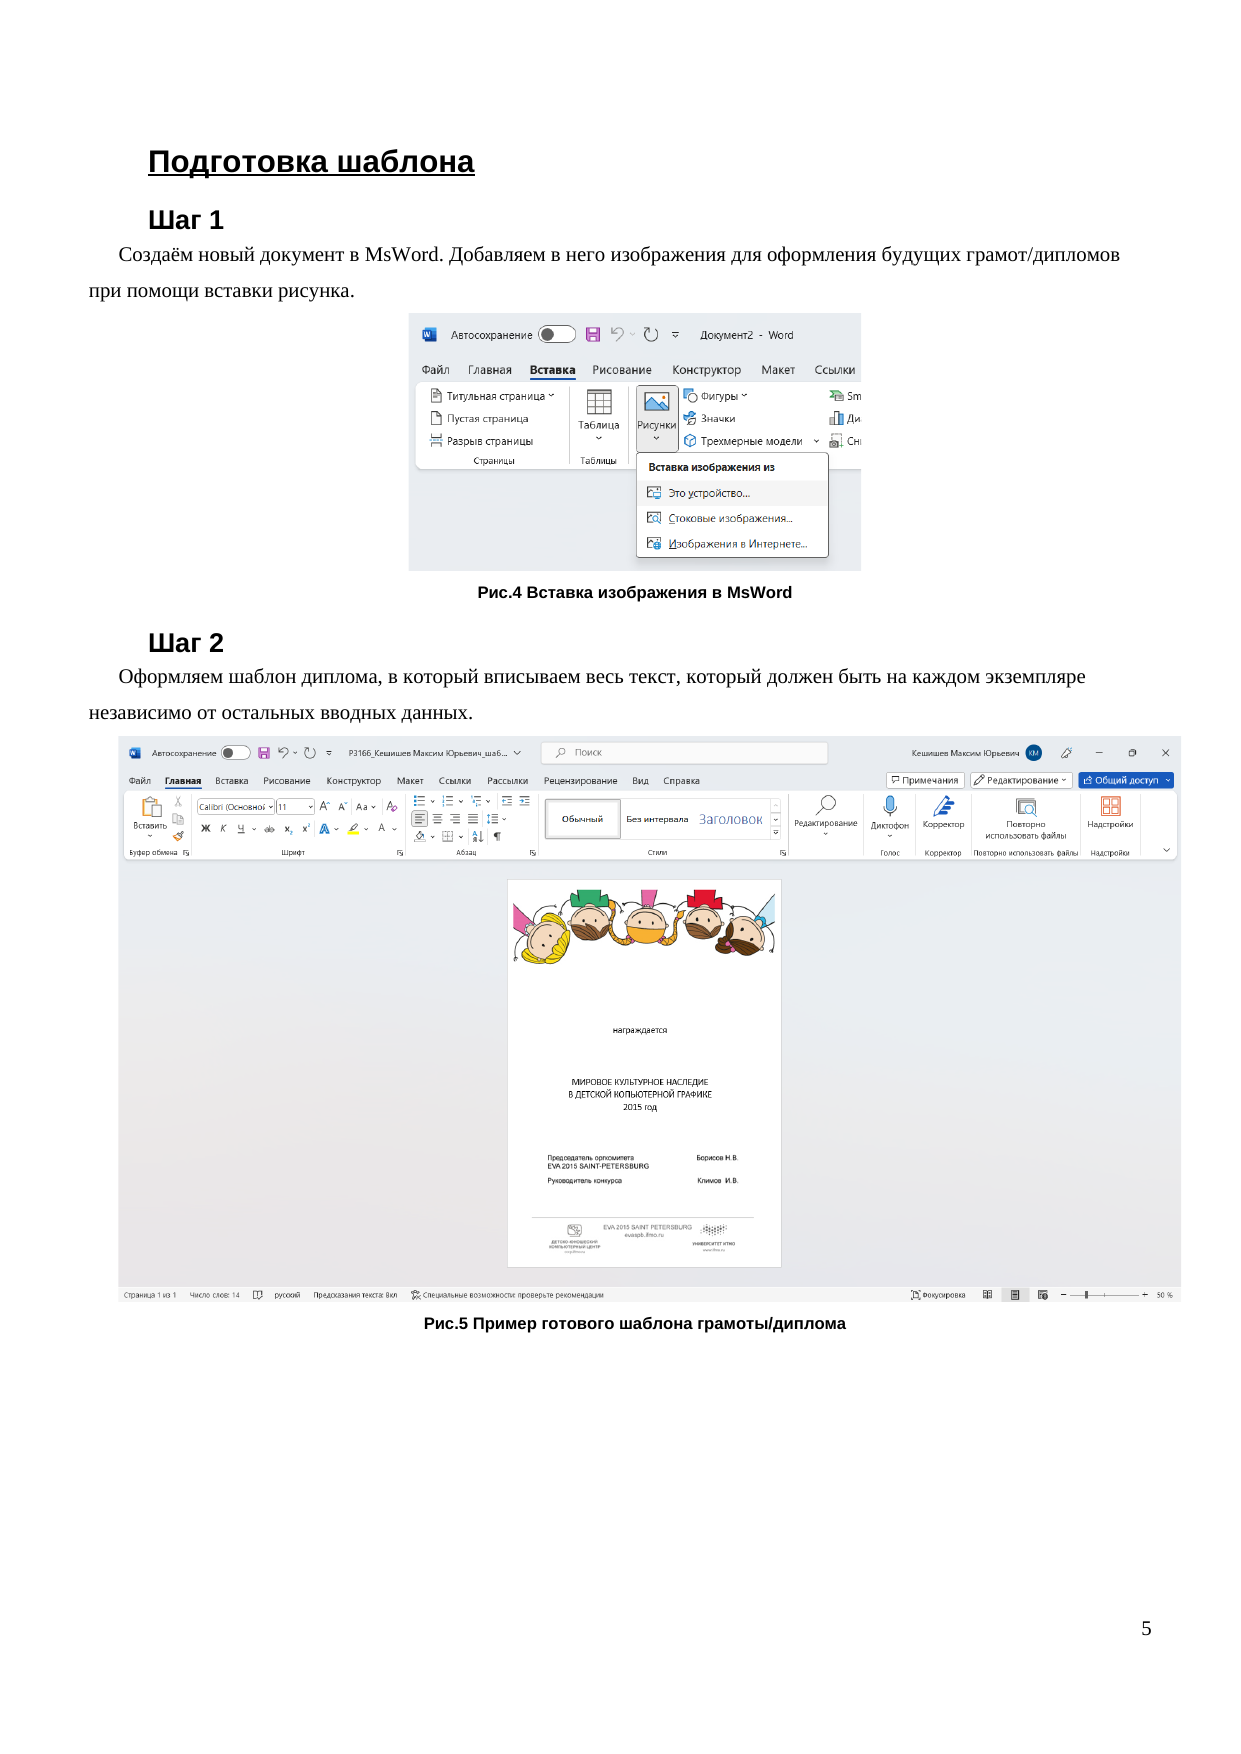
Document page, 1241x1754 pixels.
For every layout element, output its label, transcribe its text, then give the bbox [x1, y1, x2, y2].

text Шаг 2 [118, 627, 1152, 658]
text Шаг 1 [118, 204, 1152, 235]
text Рис.4 Вставка изображения в MsWord [89, 583, 1152, 602]
picture [118, 736, 1182, 1302]
text Создаём новый документ в MsWord. Добавляем в него изображения для оформления будущих грамот/дипломов при помощи вставки рисунка. [89, 242, 1152, 302]
text Подготовка шаблона [118, 143, 1152, 179]
text Рис.5 Пример готового шаблона грамоты/диплома [89, 1314, 1152, 1333]
picture [408, 313, 862, 571]
text Оформляем шаблон диплома, в который вписываем весь текст, который должен быть на каждом экземпляре независимо от остальных вводных данных. [89, 664, 1152, 724]
